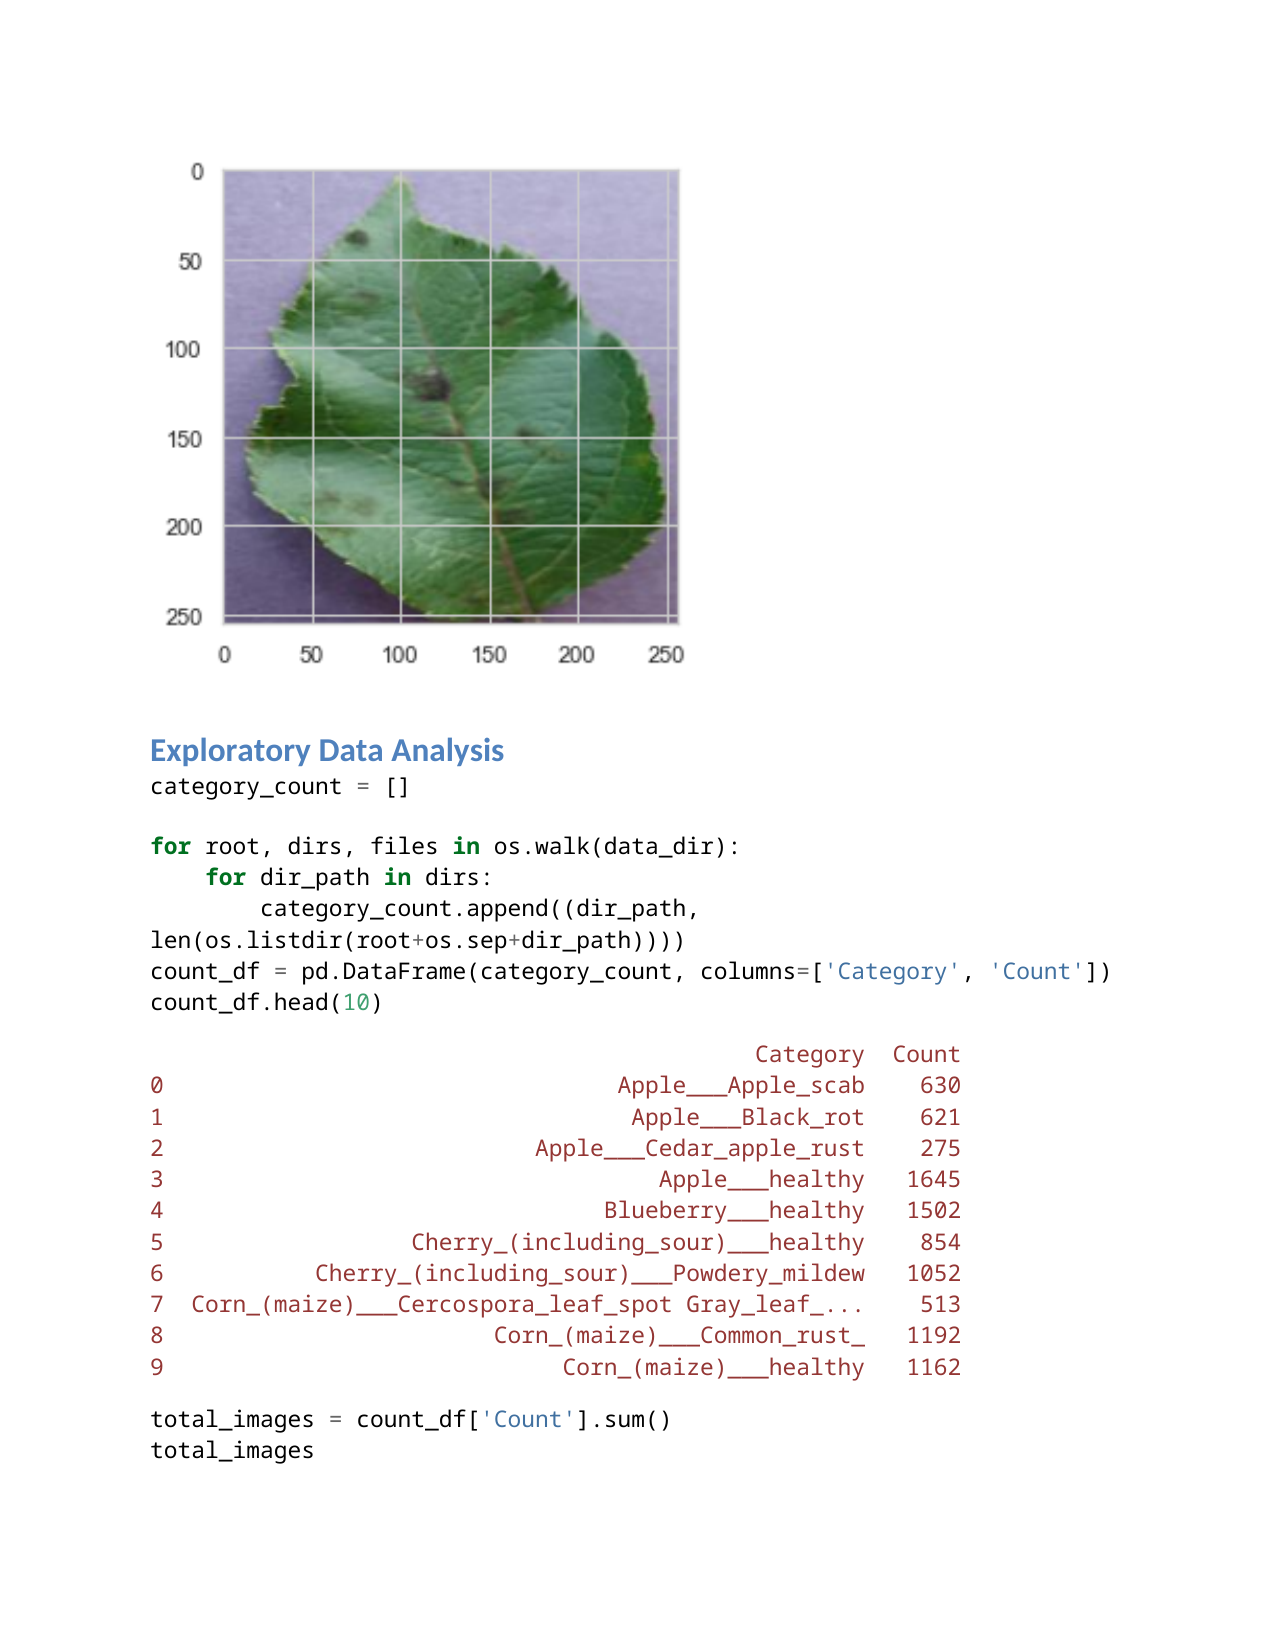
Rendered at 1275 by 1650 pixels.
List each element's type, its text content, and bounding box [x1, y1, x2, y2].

text Category Count 0 Apple___Apple_scab 630 1 Apple___Black_rot 621 2 Apple___Cedar_apple_rust 275 3 Apple___healthy 1645 4 Blueberry___healthy 1502 5 Cherry_(including_sour)___healthy 854 6 Cherry_(including_sour)___Powdery_mildew 1052 7 Corn_(maize)___Cercospora_leaf_spot Gray_leaf_... 513 8 Corn_(maize)___Common_rust_ 1192 9 Corn_(maize)___healthy 1162 [150, 1038, 1125, 1382]
subtitle Exploratory Data Analysis [150, 729, 1125, 770]
text total_images = count_df['Count'].sum() total_images [150, 1403, 1125, 1465]
picture [150, 150, 700, 680]
text category_count = [] for root, dirs, files in os.walk(data_dir): for dir_path in dirs: category_count.append((dir_path, len(os.listdir(root+os.sep+dir_path)))) count_df = pd.DataFrame(category_count, columns=['Category', 'Count']) count_df.head(10) [150, 770, 1125, 1017]
